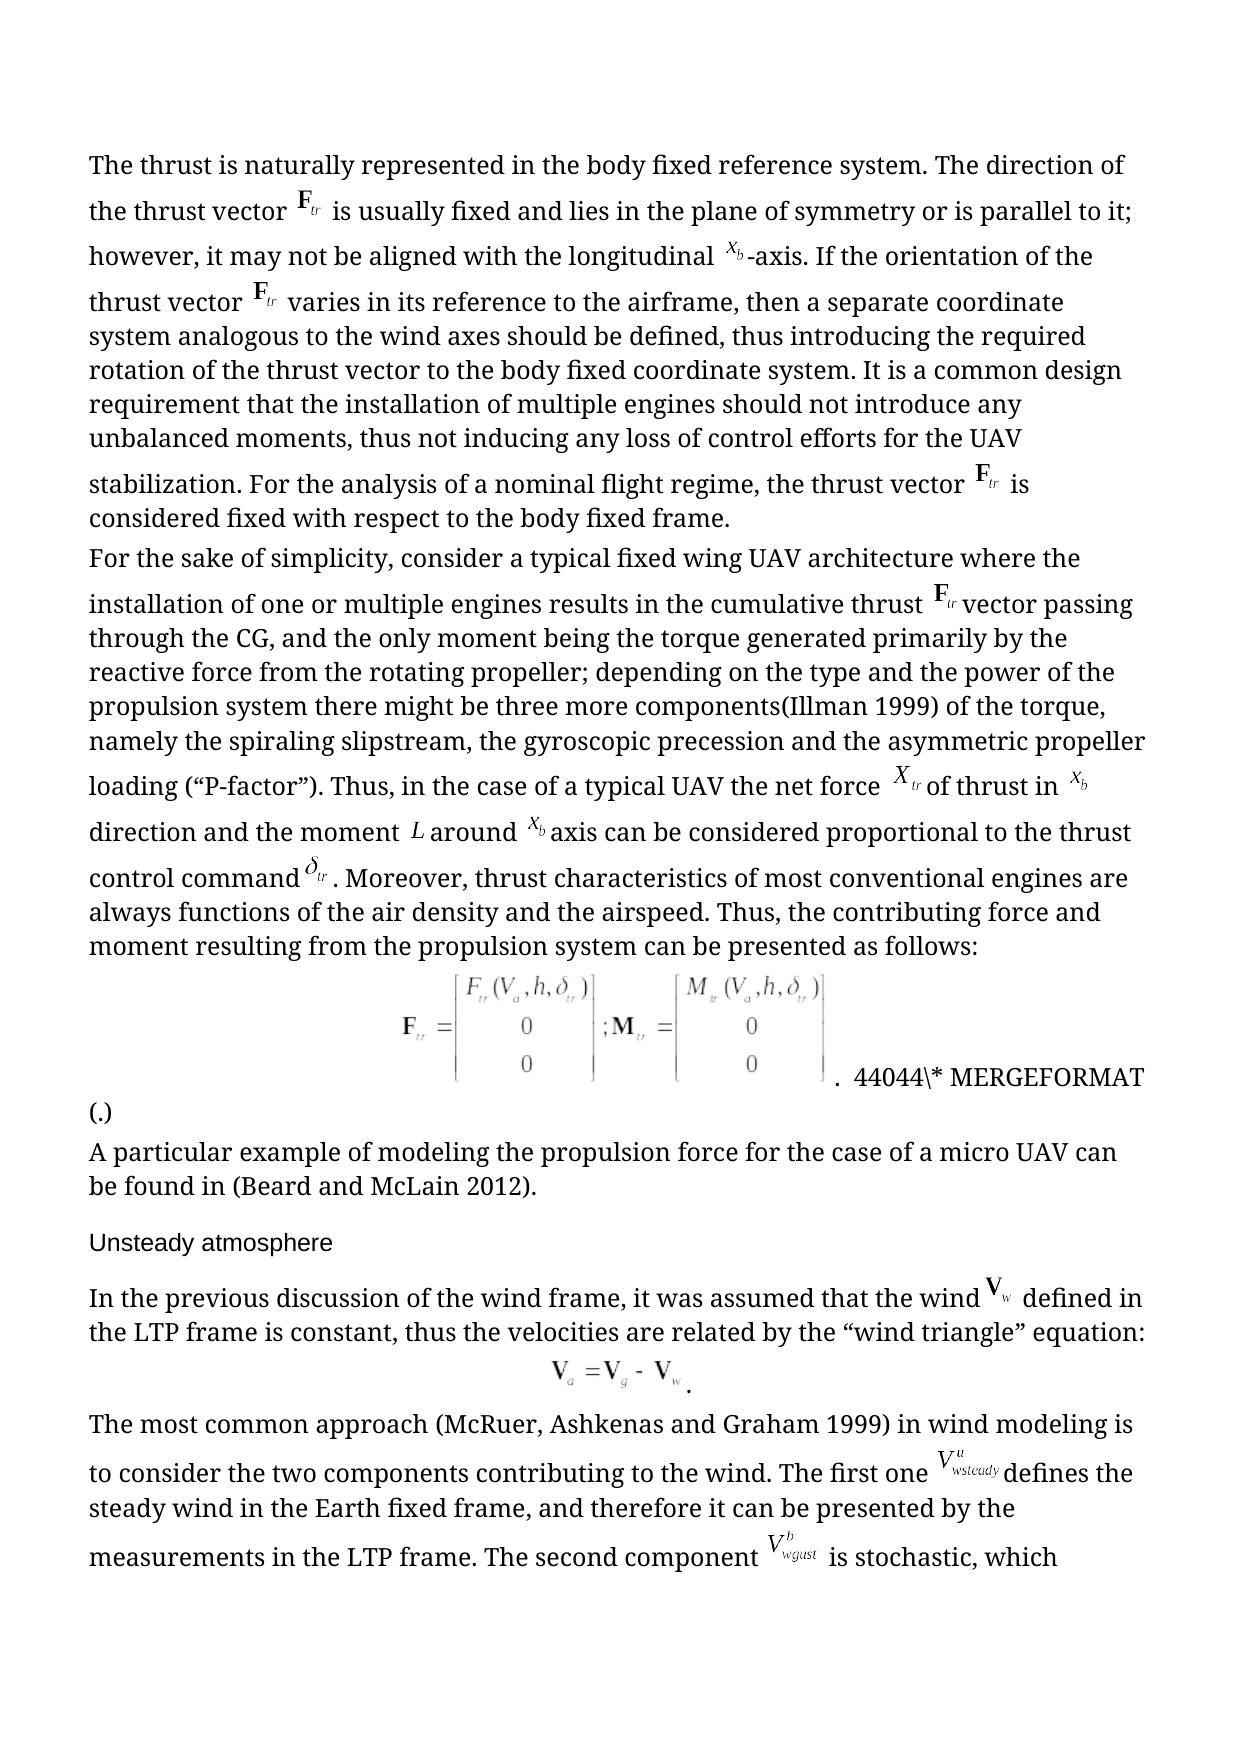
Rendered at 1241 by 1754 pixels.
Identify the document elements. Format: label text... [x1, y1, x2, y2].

text . [89, 969, 1152, 1128]
text In the previous discussion of the wind frame, it was assumed that the wind defined in the LTP frame is constant, thus the velocities are related by the “wind triangle” equation: [89, 1269, 1152, 1349]
subtitle Unsteady atmosphere [89, 1228, 1152, 1256]
text For the sake of simplicity, consider a typical fixed wing UAV architecture where the installation of one or multiple engines results in the cumulative thrust vector passing through the CG, and the only moment being the torque generated primarily by the reactive force from the rotating propeller; depending on the type and the power of the propulsion system there might be three more components of the torque, namely the spiraling slipstream, the gyroscopic precession and the asymmetric propeller loading (“P-factor”). Thus, in the case of a typical UAV the net force of thrust in direction and the moment around axis can be considered proportional to the thrust control command. Moreover, thrust characteristics of most conventional engines are always functions of the air density and the airspeed. Thus, the contributing force and moment resulting from the propulsion system can be presented as follows: [89, 541, 1152, 962]
text . [89, 1355, 1152, 1401]
text A particular example of modeling the propulsion force for the case of a micro UAV can be found in . [89, 1134, 1152, 1203]
